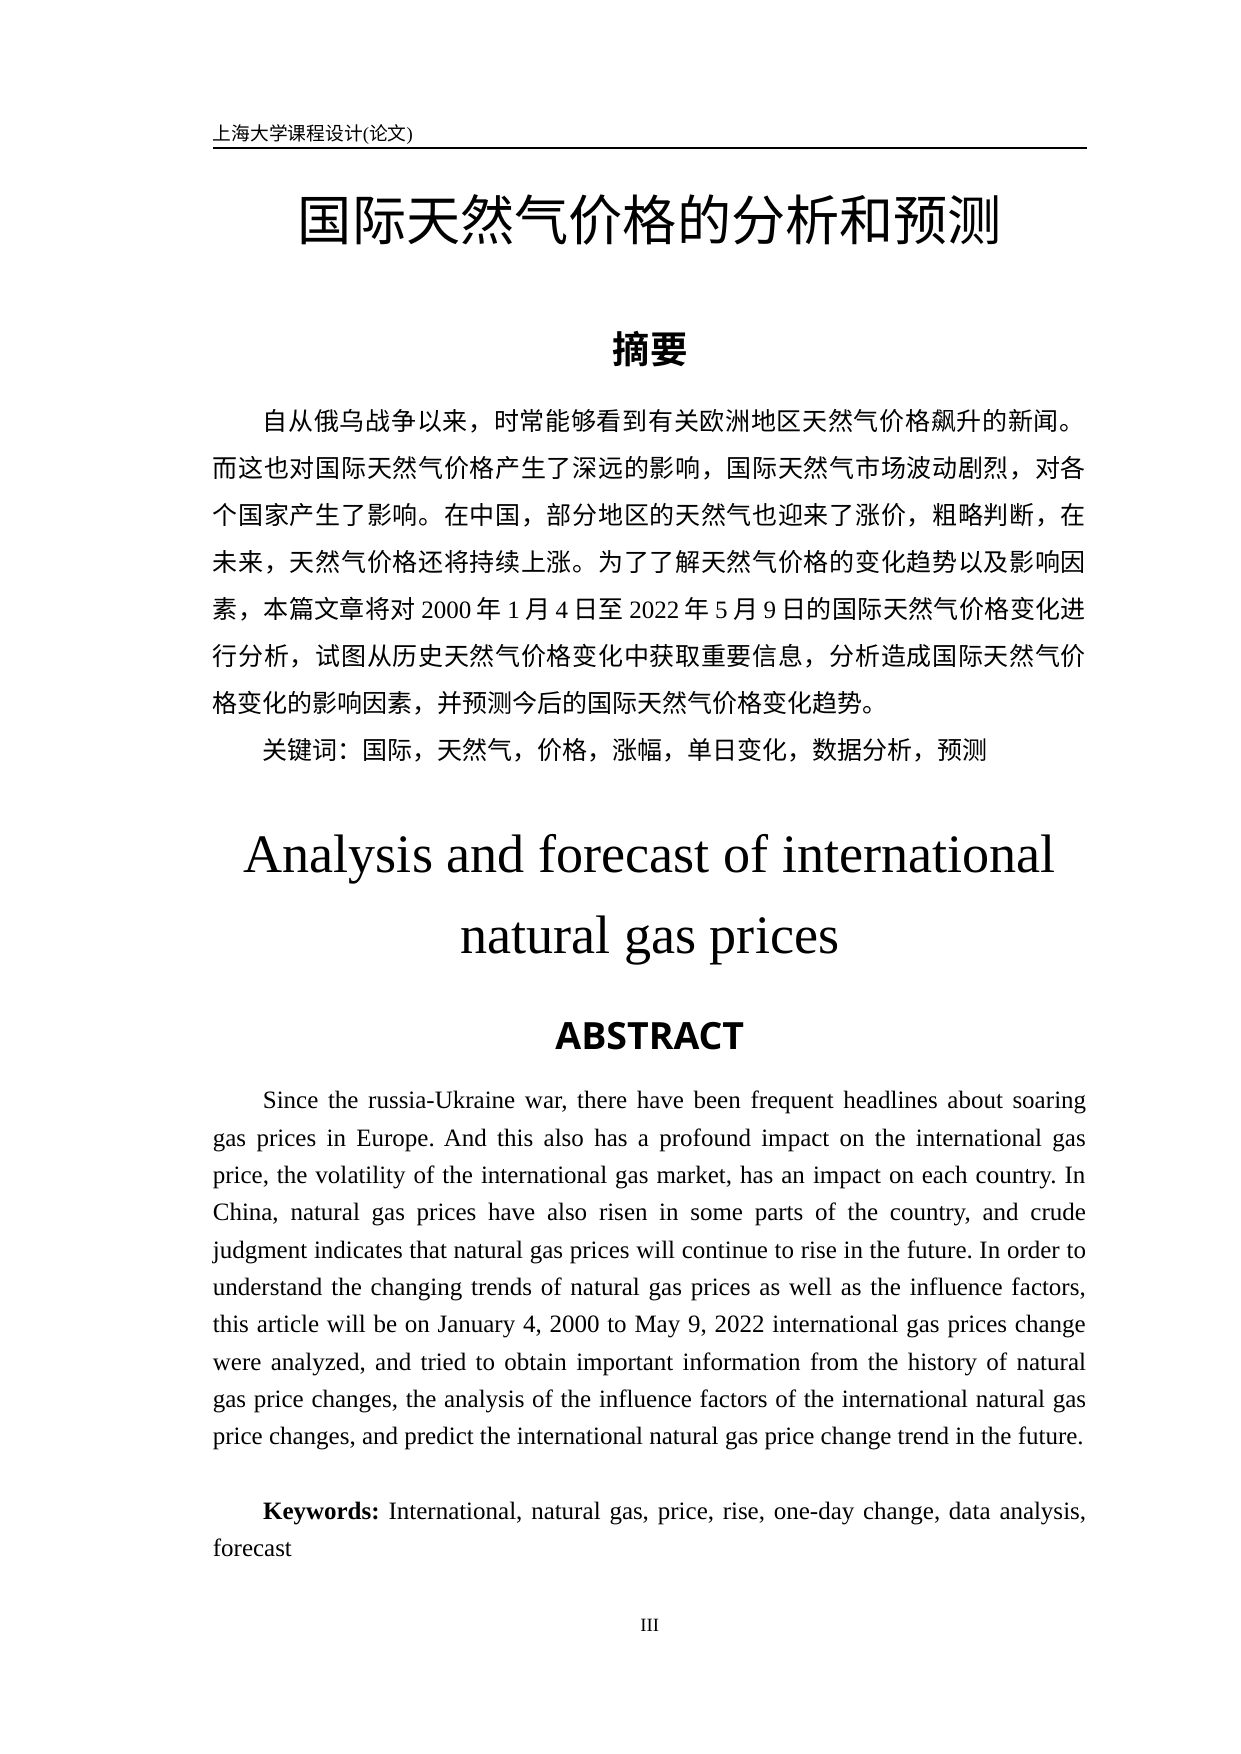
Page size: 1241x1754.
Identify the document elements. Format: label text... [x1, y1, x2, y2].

text Since the russia-Ukraine war, there have been frequent headlines about soaring gas prices in Europe. And this also has a profound impact on the international gas price, the volatility of the international gas market, has an impact on each country. In China, natural gas prices have also risen in some parts of the country, and crude judgment indicates that natural gas prices will continue to rise in the future. In order to understand the changing trends of natural gas prices as well as the influence factors, this article will be on January 4, 2000 to May 9, 2022 international gas prices change were analyzed, and tried to obtain important information from the history of natural gas price changes, the analysis of the influence factors of the international natural gas price changes, and predict the international natural gas price change trend in the future. [213, 1086, 1087, 1450]
text 关键词：国际，天然气，价格，涨幅，单日变化，数据分析，预测 [213, 731, 1087, 767]
text Analysis and forecast of international natural gas prices [213, 822, 1087, 965]
text 国际天然气价格的分析和预测 [213, 177, 1087, 256]
subtitle 摘要 [213, 320, 1087, 374]
text Keywords: International, natural gas, price, rise, one-day change, data analysis, forecast [213, 1496, 1087, 1562]
text 自从俄乌战争以来，时常能够看到有关欧洲地区天然气价格飙升的新闻。而这也对国际天然气价格产生了深远的影响，国际天然气市场波动剧烈，对各个国家产生了影响。在中国，部分地区的天然气也迎来了涨价，粗略判断，在未来，天然气价格还将持续上涨。为了了解天然气价格的变化趋势以及影响因素，本篇文章将对2000年1月4日至2022年5月9日的国际天然气价格变化进行分析，试图从历史天然气价格变化中获取重要信息，分析造成国际天然气价格变化的影响因素，并预测今后的国际天然气价格变化趋势。 [213, 401, 1087, 720]
subtitle ABSTRACT [213, 1009, 1087, 1060]
